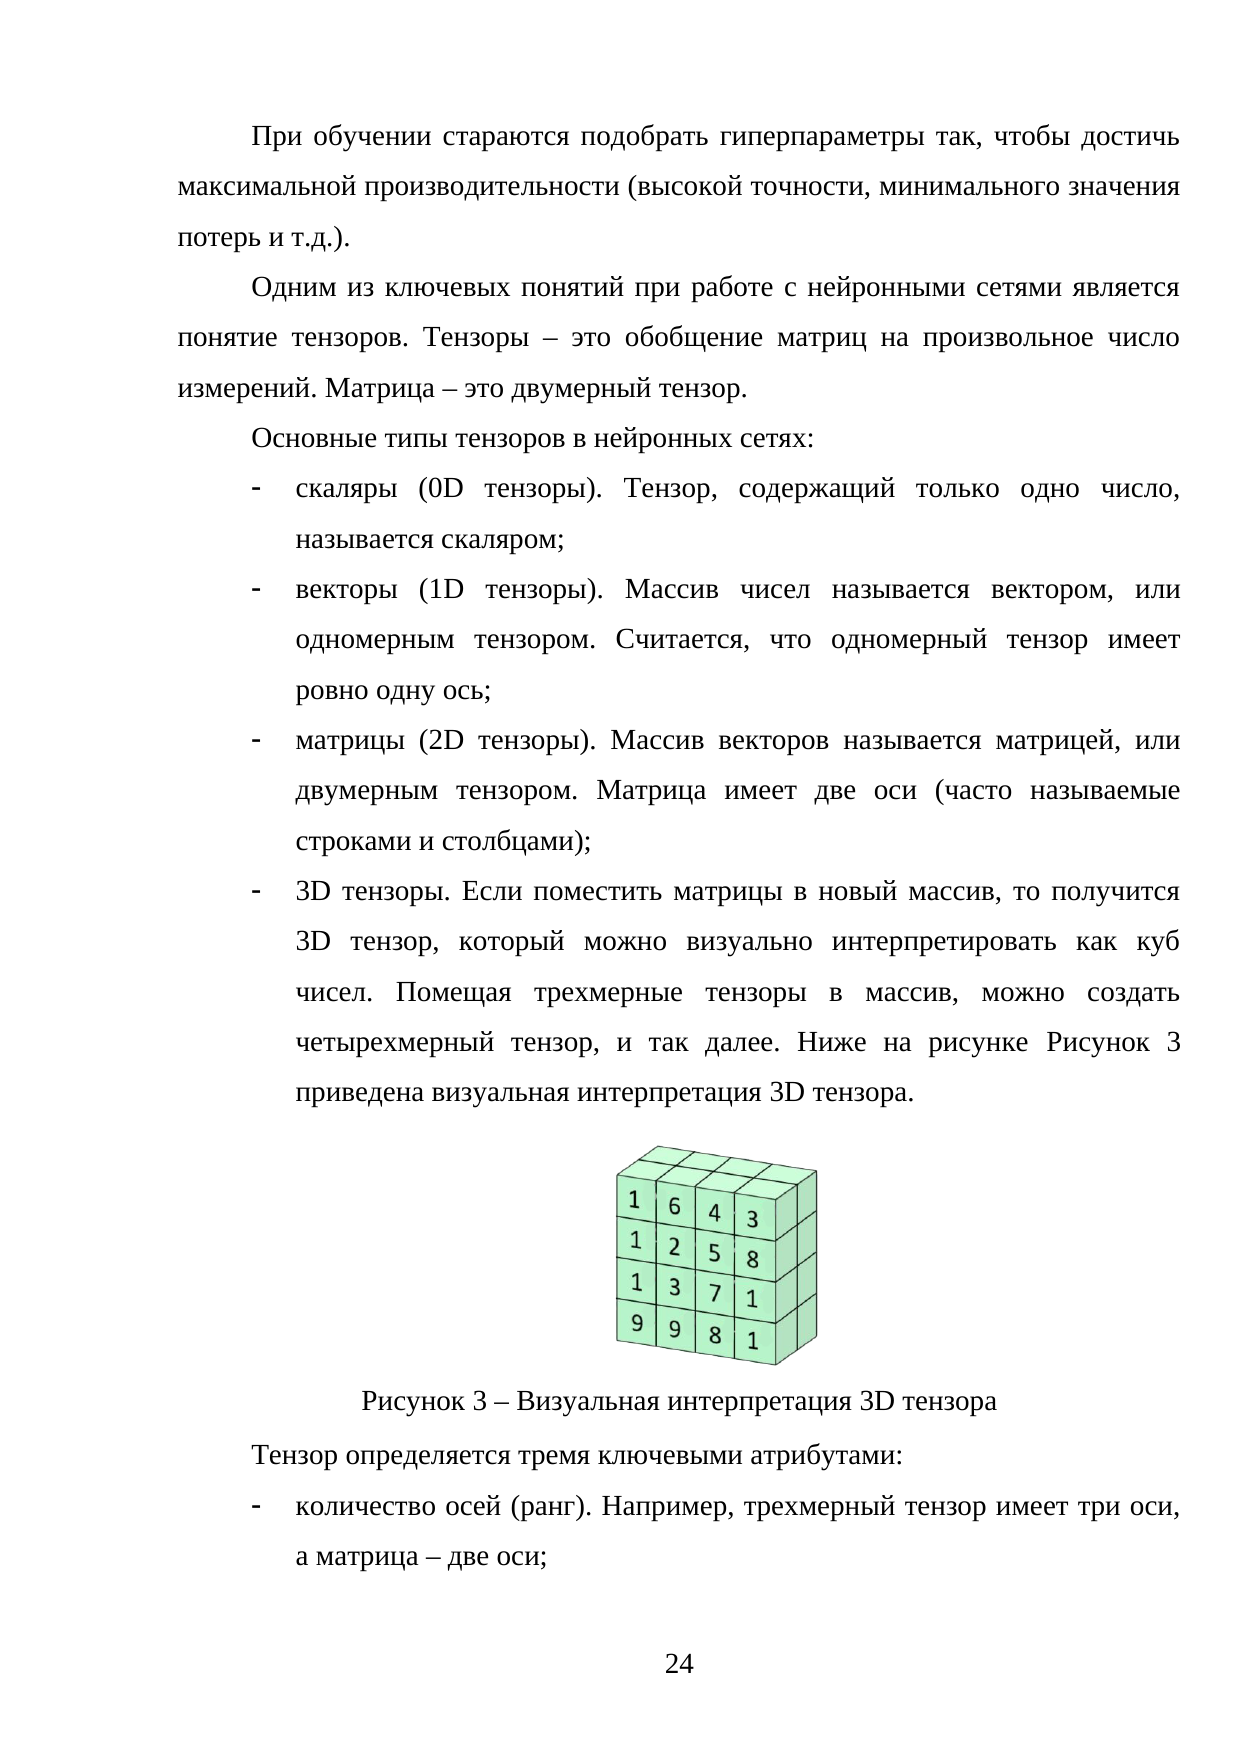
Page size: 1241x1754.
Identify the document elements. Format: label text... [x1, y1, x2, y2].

list количество осей (ранг). Например, трехмерный тензор имеет три оси, а матрица – две оси; [251, 1488, 1181, 1572]
list векторы (1D тензоры). Массив чисел называется вектором, или одномерным тензором. Считается, что одномерный тензор имеет ровно одну ось; [251, 571, 1181, 705]
text Основные типы тензоров в нейронных сетях: [177, 420, 1181, 453]
text Одним из ключевых понятий при работе с нейронными сетями является понятие тензоров. Тензоры – это обобщение матриц на произвольное число измерений. Матрица – это двумерный тензор. [177, 269, 1181, 403]
text При обучении стараются подобрать гиперпараметры так, чтобы достичь максимальной производительности (высокой точности, минимального значения потерь и т.д.). [177, 118, 1181, 252]
text Тензор определяется тремя ключевыми атрибутами: [177, 1437, 1181, 1471]
picture [615, 1145, 818, 1366]
list матрицы (2D тензоры). Массив векторов называется матрицей, или двумерным тензором. Матрица имеет две оси (часто называемые строками и столбцами); [251, 722, 1181, 856]
list скаляры (0D тензоры). Тензор, содержащий только одно число, называется скаляром; [251, 470, 1181, 554]
